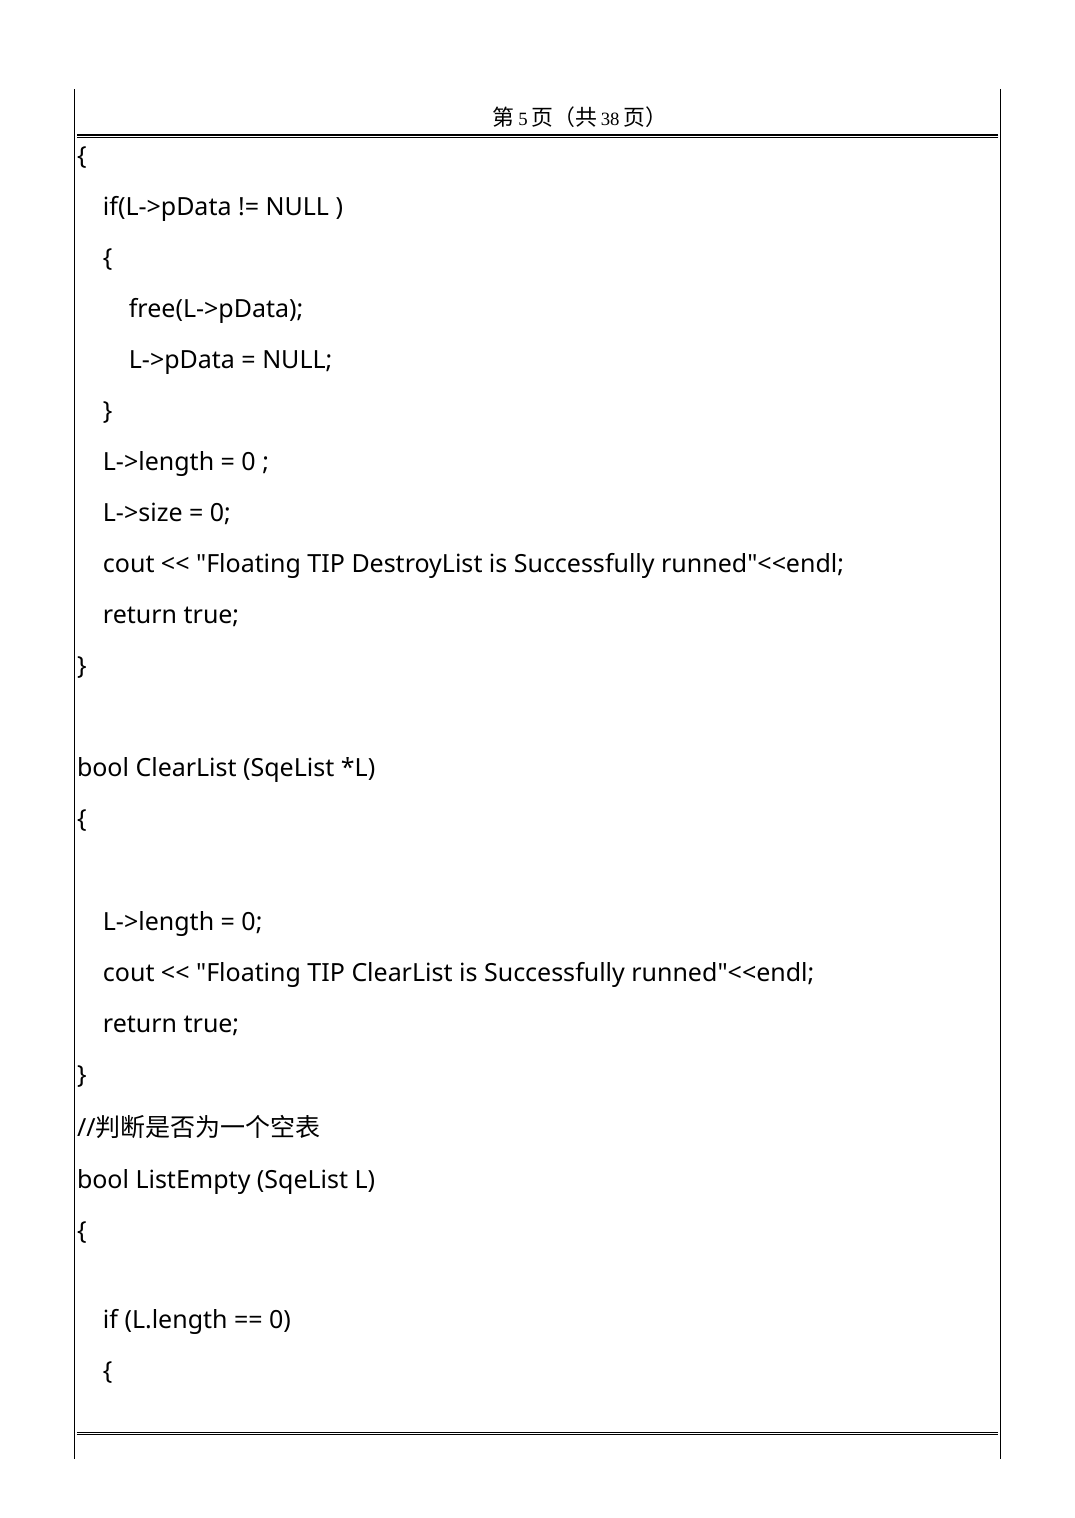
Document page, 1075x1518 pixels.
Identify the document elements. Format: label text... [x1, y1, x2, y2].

text { [77, 801, 998, 835]
text //判断是否为一个空表 [77, 1107, 998, 1144]
text { [77, 1213, 998, 1247]
text L->size = 0; [77, 495, 998, 529]
text return true; [77, 1005, 998, 1039]
text cout << "Floating TIP ClearList is Successfully runned"<<endl; [77, 954, 998, 988]
text cout << "Floating TIP DestroyList is Successfully runned"<<endl; [77, 546, 998, 580]
text { [77, 1353, 998, 1387]
text return true; [77, 597, 998, 631]
text L->length = 0; [77, 903, 998, 937]
text } [77, 1056, 998, 1090]
text { [77, 138, 998, 172]
text { [77, 240, 998, 274]
text bool ClearList (SqeList *L) [77, 750, 998, 784]
text if (L.length == 0) [77, 1302, 998, 1336]
text } [77, 648, 998, 682]
text free(L->pData); [77, 291, 998, 325]
text L->length = 0 ; [77, 444, 998, 478]
text bool ListEmpty (SqeList L) [77, 1162, 998, 1196]
text } [77, 393, 998, 427]
text if(L->pData != NULL ) [77, 189, 998, 223]
text L->pData = NULL; [77, 342, 998, 376]
